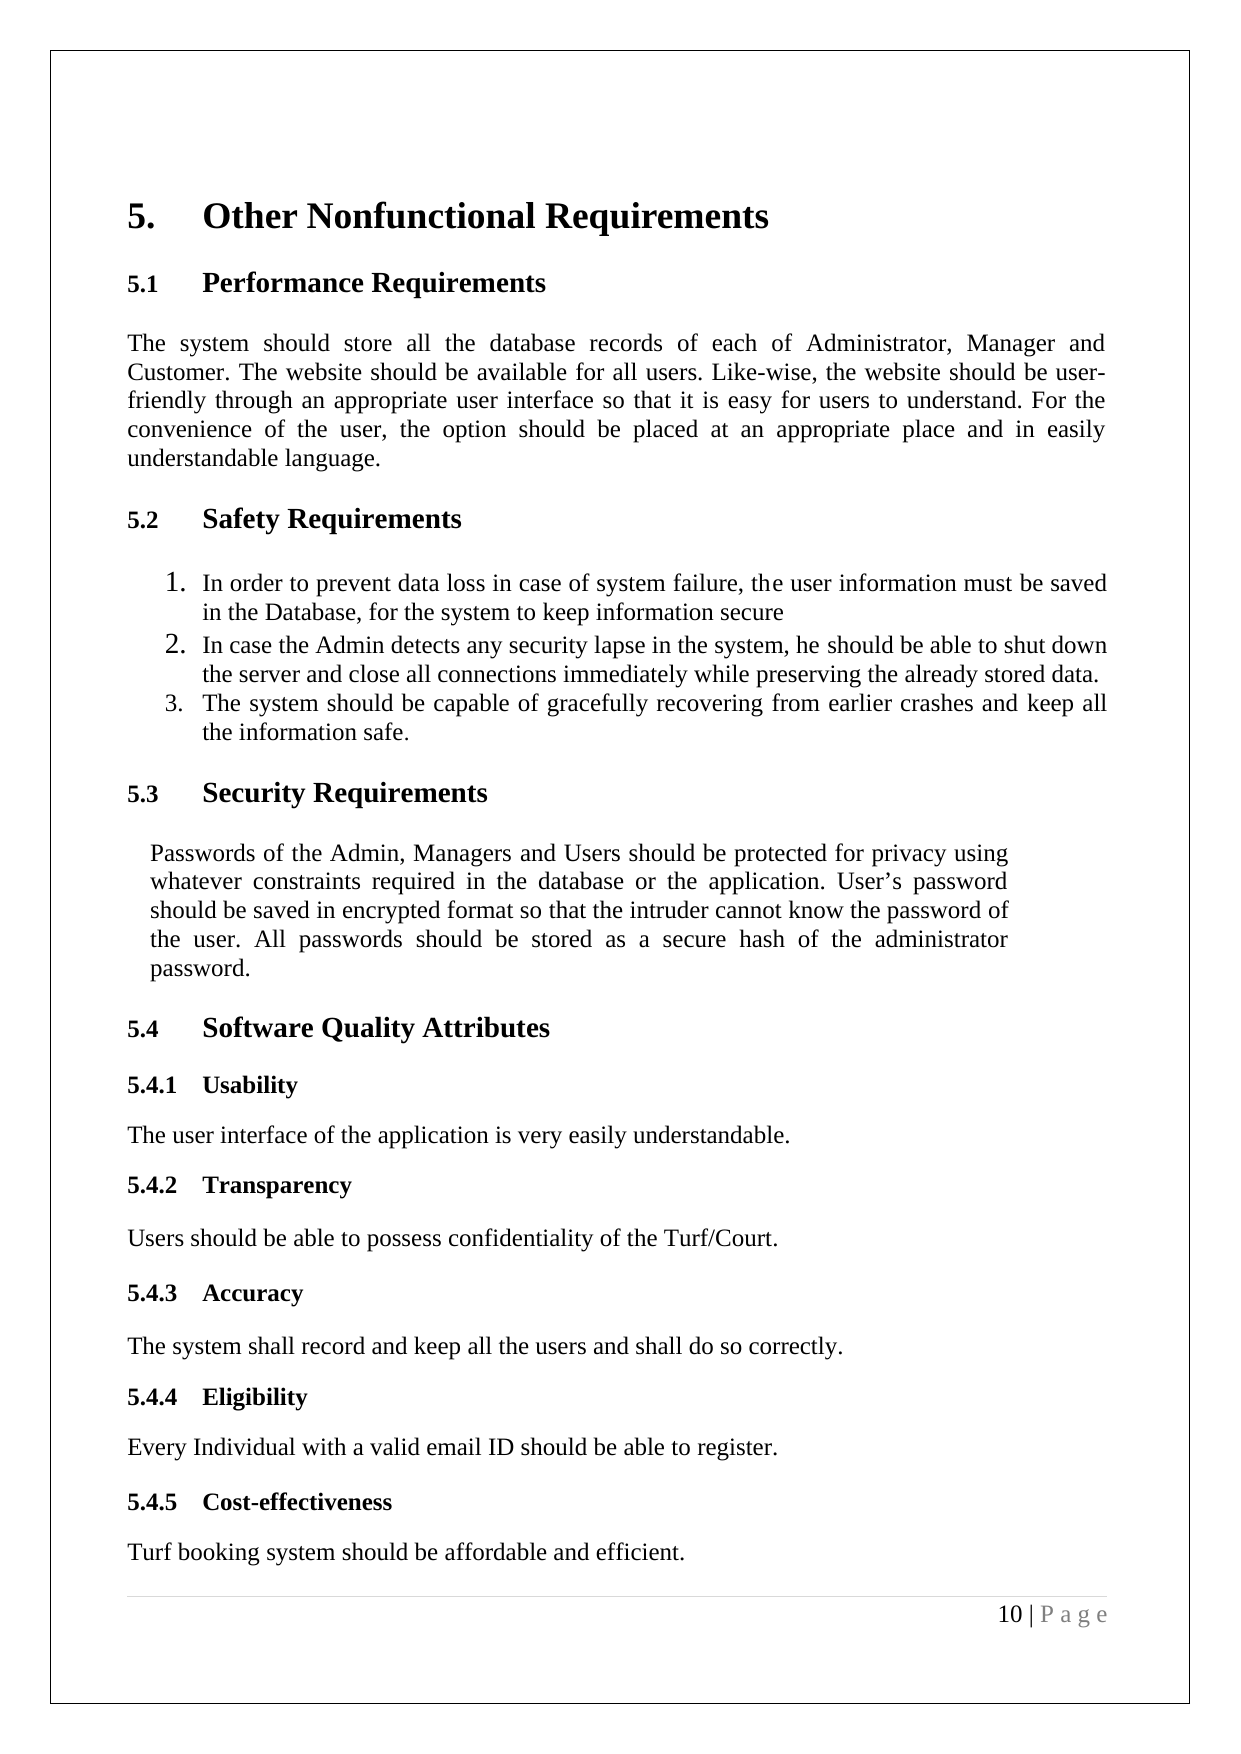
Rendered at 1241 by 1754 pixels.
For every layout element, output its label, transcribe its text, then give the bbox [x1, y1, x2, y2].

text The system should store all the database records of each of Administrator, Manager and Customer. The website should be available for all users. Like-wise, the website should be user-friendly through an appropriate user interface so that it is easy for users to understand. For the convenience of the user, the option should be placed at an appropriate place and in easily understandable language. [127, 328, 1107, 472]
subtitle Accuracy [127, 1281, 1107, 1306]
subtitle Usability [127, 1073, 1107, 1098]
subtitle Transparency [127, 1173, 1107, 1198]
list In case the Admin detects any security lapse in the system, he should be able to shut down the server and close all connections immediately while preserving the already stored data. [164, 626, 1107, 688]
text Turf booking system should be affordable and efficient. [127, 1540, 1107, 1565]
text The system shall record and keep all the users and shall do so correctly. [127, 1331, 1107, 1360]
text Users should be able to possess confidentiality of the Turf/Court. [127, 1223, 1116, 1252]
text The user interface of the application is very easily understandable. [127, 1123, 1107, 1148]
text Every Individual with a valid email ID should be able to register. [127, 1435, 1107, 1460]
subtitle Security Requirements [127, 775, 1107, 808]
subtitle Eligibility [127, 1385, 1107, 1410]
subtitle Safety Requirements [127, 501, 1107, 534]
subtitle Cost-effectiveness [127, 1490, 1107, 1515]
subtitle Software Quality Attributes [127, 1011, 1107, 1044]
text Passwords of the Admin, Managers and Users should be protected for privacy using whatever constraints required in the database or the application. User’s password should be saved in encrypted format so that the intruder cannot know the password of the user. All passwords should be stored as a secure hash of the administrator password. [150, 838, 1009, 981]
list In order to prevent data loss in case of system failure, the user information must be saved in the Database, for the system to keep information secure [164, 564, 1107, 626]
list The system should be capable of gracefully recovering from earlier crashes and keep all the information safe. [164, 688, 1107, 746]
subtitle Performance Requirements [127, 265, 1107, 299]
subtitle Other Nonfunctional Requirements [127, 193, 1107, 236]
